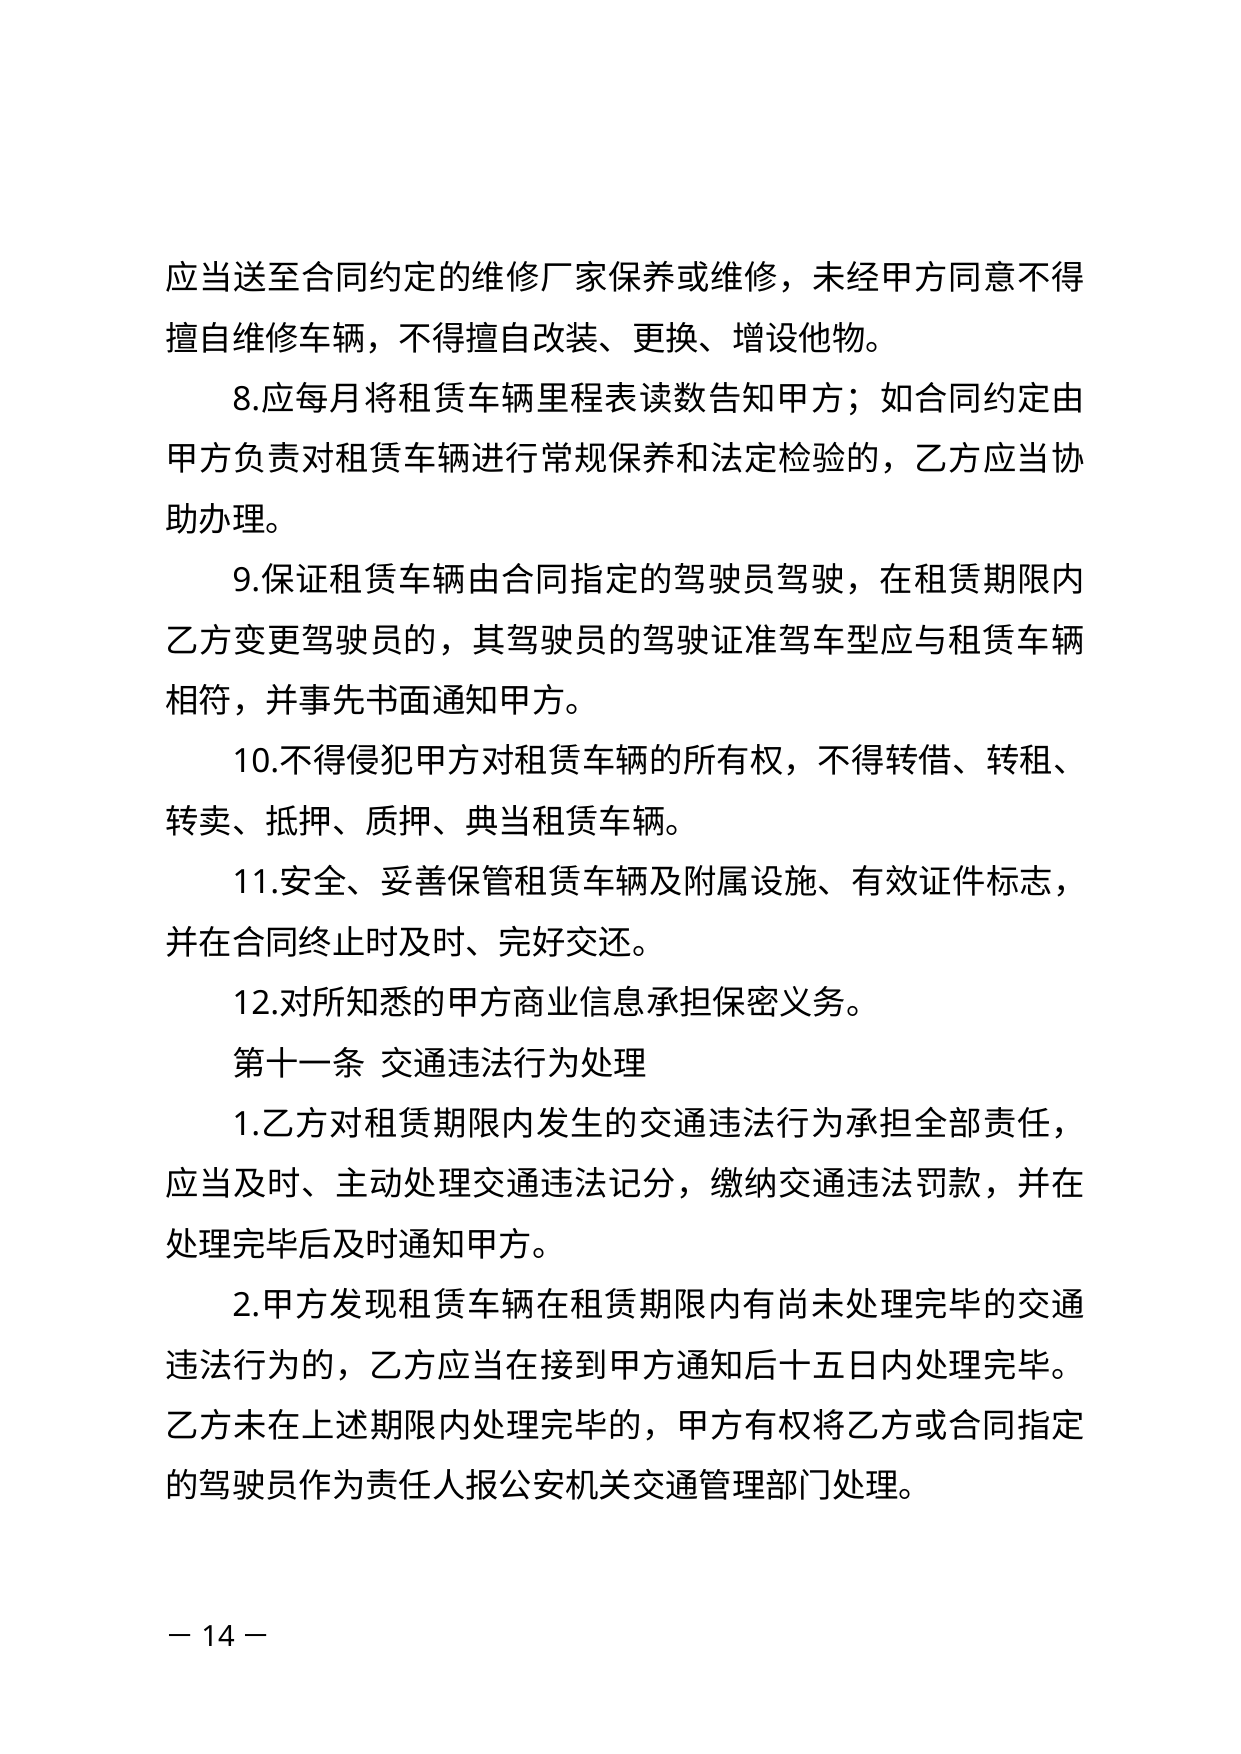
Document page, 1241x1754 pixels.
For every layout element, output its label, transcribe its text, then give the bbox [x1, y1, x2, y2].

text 2.甲方发现租赁车辆在租赁期限内有尚未处理完毕的交通违法行为的，乙方应当在接到甲方通知后十五日内处理完毕。乙方未在上述期限内处理完毕的，甲方有权将乙方或合同指定的驾驶员作为责任人报公安机关交通管理部门处理。 [165, 1268, 1087, 1510]
text 12.对所知悉的甲方商业信息承担保密义务。 [165, 966, 1087, 1027]
text 1.乙方对租赁期限内发生的交通违法行为承担全部责任，应当及时、主动处理交通违法记分，缴纳交通违法罚款，并在处理完毕后及时通知甲方。 [165, 1087, 1087, 1268]
text 10.不得侵犯甲方对租赁车辆的所有权，不得转借、转租、转卖、抵押、质押、典当租赁车辆。 [165, 724, 1087, 845]
text 9.保证租赁车辆由合同指定的驾驶员驾驶，在租赁期限内乙方变更驾驶员的，其驾驶员的驾驶证准驾车型应与租赁车辆相符，并事先书面通知甲方。 [165, 543, 1087, 724]
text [165, 241, 1087, 362]
text 8.应每月将租赁车辆里程表读数告知甲方；如合同约定由甲方负责对租赁车辆进行常规保养和法定检验的，乙方应当协助办理。 [165, 362, 1087, 543]
list 第十一条 交通违法行为处理 [165, 1027, 1087, 1087]
text 11.安全、妥善保管租赁车辆及附属设施、有效证件标志，并在合同终止时及时、完好交还。 [165, 845, 1087, 966]
